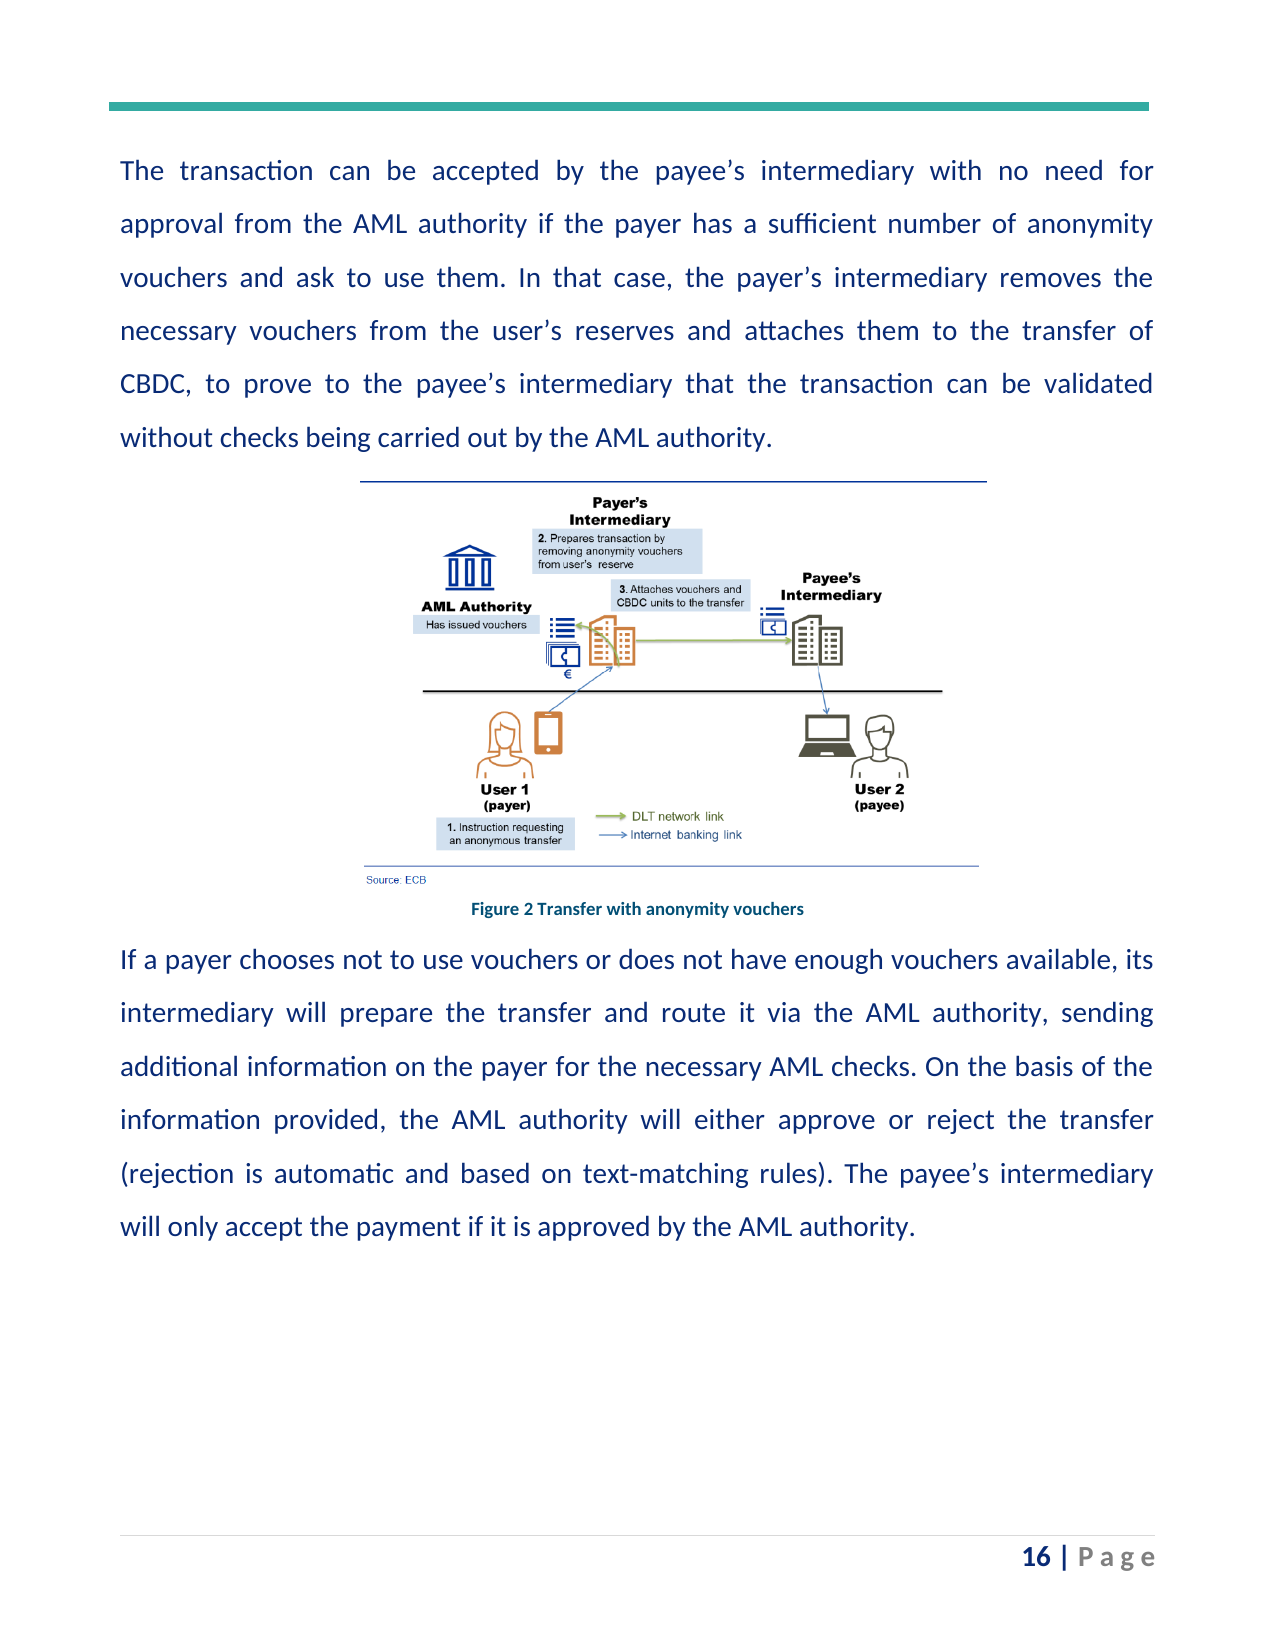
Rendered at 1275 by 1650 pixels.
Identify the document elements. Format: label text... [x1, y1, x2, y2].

text The transaction can be accepted by the payee’s intermediary with no need for approval from the AML authority if the payer has a sufficient number of anonymity vouchers and ask to use them. In that case, the payer’s intermediary removes the necessary vouchers from the user’s reserves and attaches them to the transfer of CBDC, to prove to the payee’s intermediary that the transaction can be validated without checks being carried out by the AML authority. [120, 152, 1155, 455]
picture [359, 472, 991, 892]
text If a payer chooses not to use vouchers or does not have enough vouchers available, its intermediary will prepare the transfer and route it via the AML authority, sending additional information on the payer for the necessary AML checks. On the basis of the information provided, the AML authority will either approve or reject the transfer (rejection is automatic and based on text-matching rules). The payee’s intermediary will only accept the payment if it is approved by the AML authority. [120, 941, 1155, 1244]
